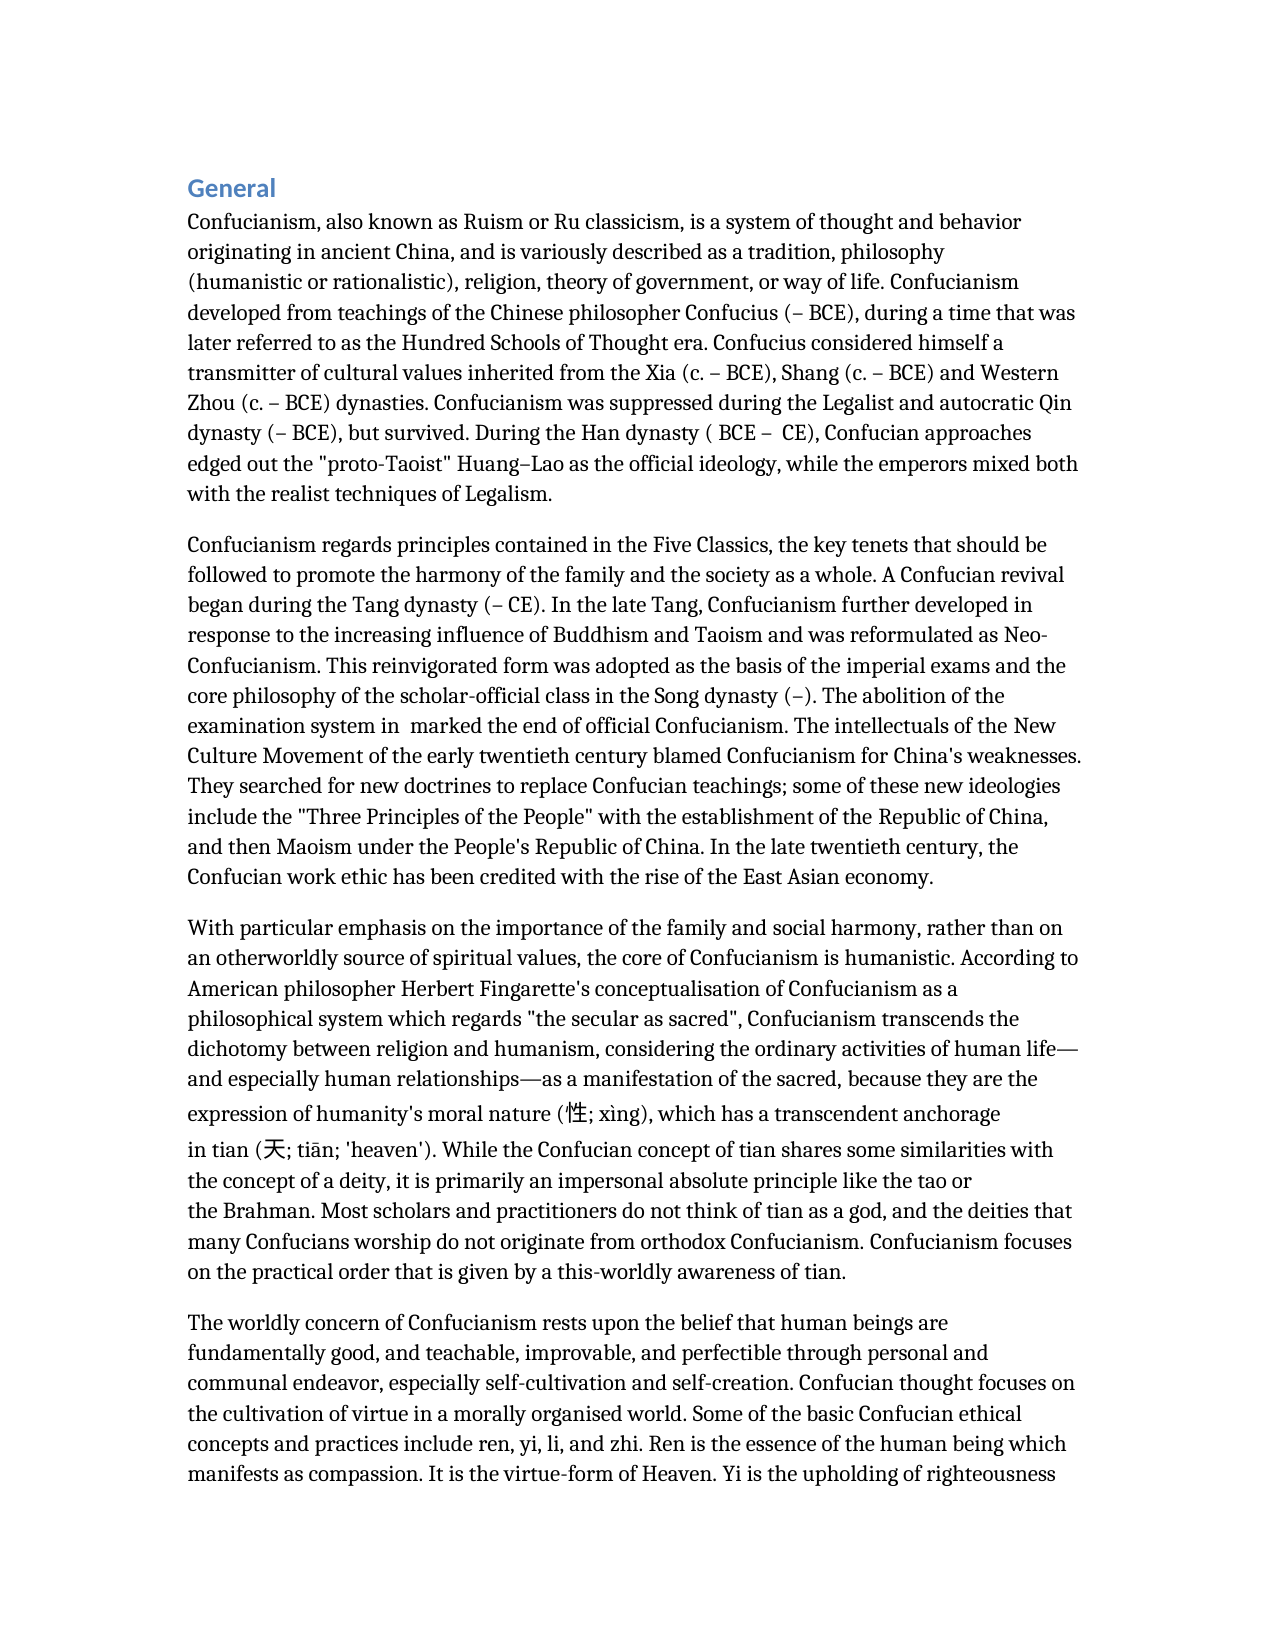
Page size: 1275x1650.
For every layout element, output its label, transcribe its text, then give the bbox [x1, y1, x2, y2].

text Confucianism, also known as Ruism or Ru classicism, is a system of thought and behavior originating in ancient China, and is variously described as a tradition, philosophy (humanistic or rationalistic), religion, theory of government, or way of life. Confucianism developed from teachings of the Chinese philosopher Confucius (– BCE), during a time that was later referred to as the Hundred Schools of Thought era. Confucius considered himself a transmitter of cultural values inherited from the Xia (c. – BCE), Shang (c. – BCE) and Western Zhou (c. – BCE) dynasties. Confucianism was suppressed during the Legalist and autocratic Qin dynasty (– BCE), but survived. During the Han dynasty ( BCE – CE), Confucian approaches edged out the "proto-Taoist" Huang–Lao as the official ideology, while the emperors mixed both with the realist techniques of Legalism. [187, 209, 1087, 507]
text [187, 1310, 1087, 1487]
text With particular emphasis on the importance of the family and social harmony, rather than on an otherworldly source of spiritual values, the core of Confucianism is humanistic. According to American philosopher Herbert Fingarette's conceptualisation of Confucianism as a philosophical system which regards "the secular as sacred", Confucianism transcends the dichotomy between religion and humanism, considering the ordinary activities of human life—and especially human relationships—as a manifestation of the sacred, because they are the expression of humanity's moral nature (性; xìng), which has a transcendent anchorage in tian (天; tiān; 'heaven'). While the Confucian concept of tian shares some similarities with the concept of a deity, it is primarily an impersonal absolute principle like the tao or the Brahman. Most scholars and practitioners do not think of tian as a god, and the deities that many Confucians worship do not originate from orthodox Confucianism. Confucianism focuses on the practical order that is given by a this-worldly awareness of tian. [187, 915, 1087, 1285]
subtitle General [187, 171, 1087, 204]
text Confucianism regards principles contained in the Five Classics, the key tenets that should be followed to promote the harmony of the family and the society as a whole. A Confucian revival began during the Tang dynasty (– CE). In the late Tang, Confucianism further developed in response to the increasing influence of Buddhism and Taoism and was reformulated as Neo-Confucianism. This reinvigorated form was adopted as the basis of the imperial exams and the core philosophy of the scholar-official class in the Song dynasty (–). The abolition of the examination system in marked the end of official Confucianism. The intellectuals of the New Culture Movement of the early twentieth century blamed Confucianism for China's weaknesses. They searched for new doctrines to replace Confucian teachings; some of these new ideologies include the "Three Principles of the People" with the establishment of the Republic of China, and then Maoism under the People's Republic of China. In the late twentieth century, the Confucian work ethic has been credited with the rise of the East Asian economy. [187, 532, 1087, 890]
